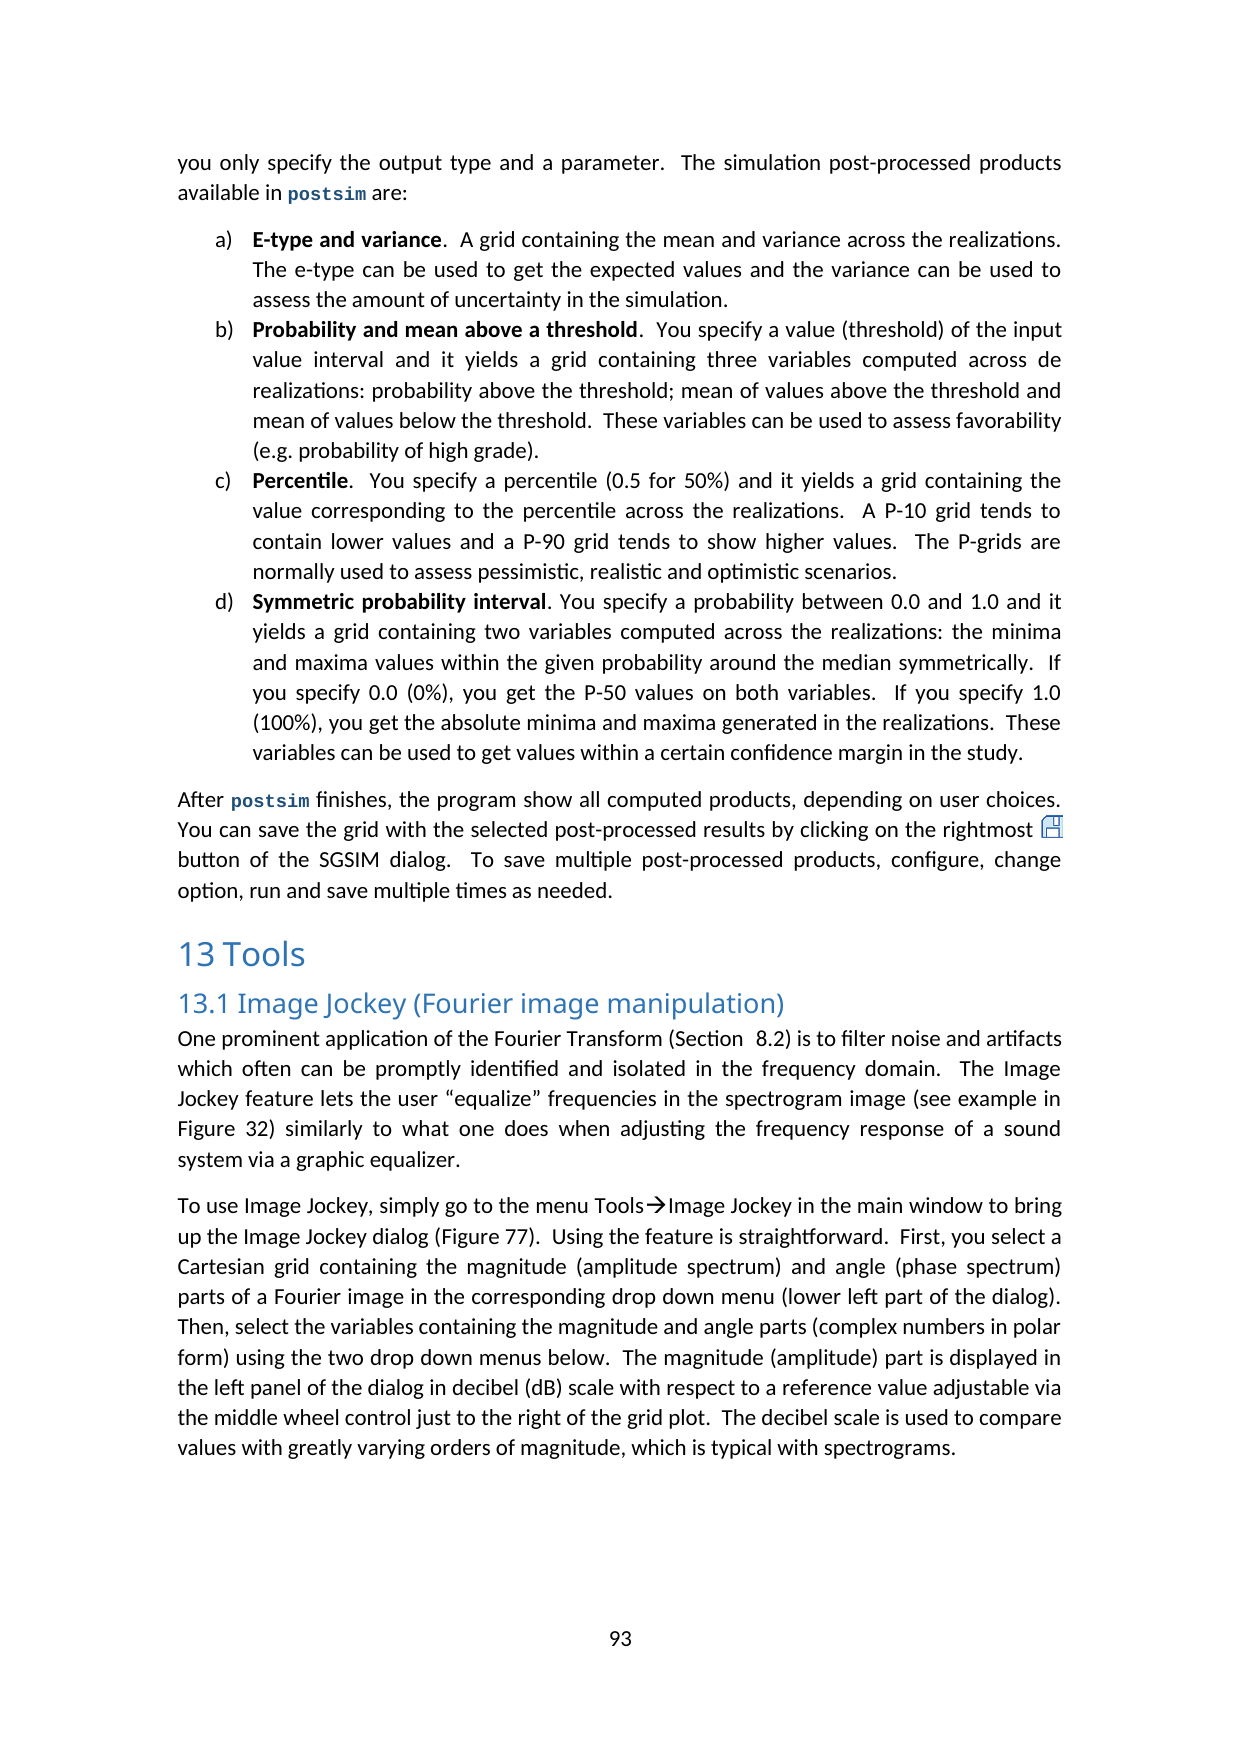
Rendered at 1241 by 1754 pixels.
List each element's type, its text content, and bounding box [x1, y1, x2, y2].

list Percentile. You specify a percentile (0.5 for 50%) and it yields a grid containing the value corresponding to the percentile across the realizations. A P-10 grid tends to contain lower values and a P-90 grid tends to show higher values. The P-grids are normally used to assess pessimistic, realistic and optimistic scenarios. [215, 466, 1063, 585]
text One prominent application of the Fourier Transform (Section 8.2) is to filter noise and artifacts which often can be promptly identified and isolated in the frequency domain. The Image Jockey feature lets the user “equalize” frequencies in the spectrogram image (see example in Figure 32) similarly to what one does when adjusting the frequency response of a sound system via a graphic equalizer. [177, 1024, 1063, 1173]
subtitle Image Jockey (Fourier image manipulation) [177, 984, 1063, 1021]
list Probability and mean above a threshold. You specify a value (threshold) of the input value interval and it yields a grid containing three variables computed across de realizations: probability above the threshold; mean of values above the threshold and mean of values below the threshold. These variables can be used to assess favorability (e.g. probability of high grade). [215, 315, 1063, 464]
subtitle Tools [177, 931, 1063, 976]
picture [1041, 815, 1063, 838]
list Symmetric probability interval. You specify a probability between 0.0 and 1.0 and it yields a grid containing two variables computed across the realizations: the minima and maxima values within the given probability around the median symmetrically. If you specify 0.0 (0%), you get the P-50 values on both variables. If you specify 1.0 (100%), you get the absolute minima and maxima generated in the realizations. These variables can be used to get values within a certain confidence margin in the study. [215, 587, 1063, 766]
text After postsim finishes, the program show all computed products, depending on user choices. You can save the grid with the selected post-processed results by clicking on the rightmost button of the SGSIM dialog. To save multiple post-processed products, configure, change option, run and save multiple times as needed. [177, 785, 1063, 904]
list E-type and variance. A grid containing the mean and variance across the realizations. The e-type can be used to get the expected values and the variance can be used to assess the amount of uncertainty in the simulation. [215, 225, 1063, 313]
text To use Image Jockey, simply go to the menu ToolsImage Jockey in the main window to bring up the Image Jockey dialog (Figure 77). Using the feature is straightforward. First, you select a Cartesian grid containing the magnitude (amplitude spectrum) and angle (phase spectrum) parts of a Fourier image in the corresponding drop down menu (lower left part of the dialog). Then, select the variables containing the magnitude and angle parts (complex numbers in polar form) using the two drop down menus below. The magnitude (amplitude) part is displayed in the left panel of the dialog in decibel (dB) scale with respect to a reference value adjustable via the middle wheel control just to the right of the grid plot. The decibel scale is used to compare values with greatly varying orders of magnitude, which is typical with spectrograms. [177, 1192, 1063, 1461]
